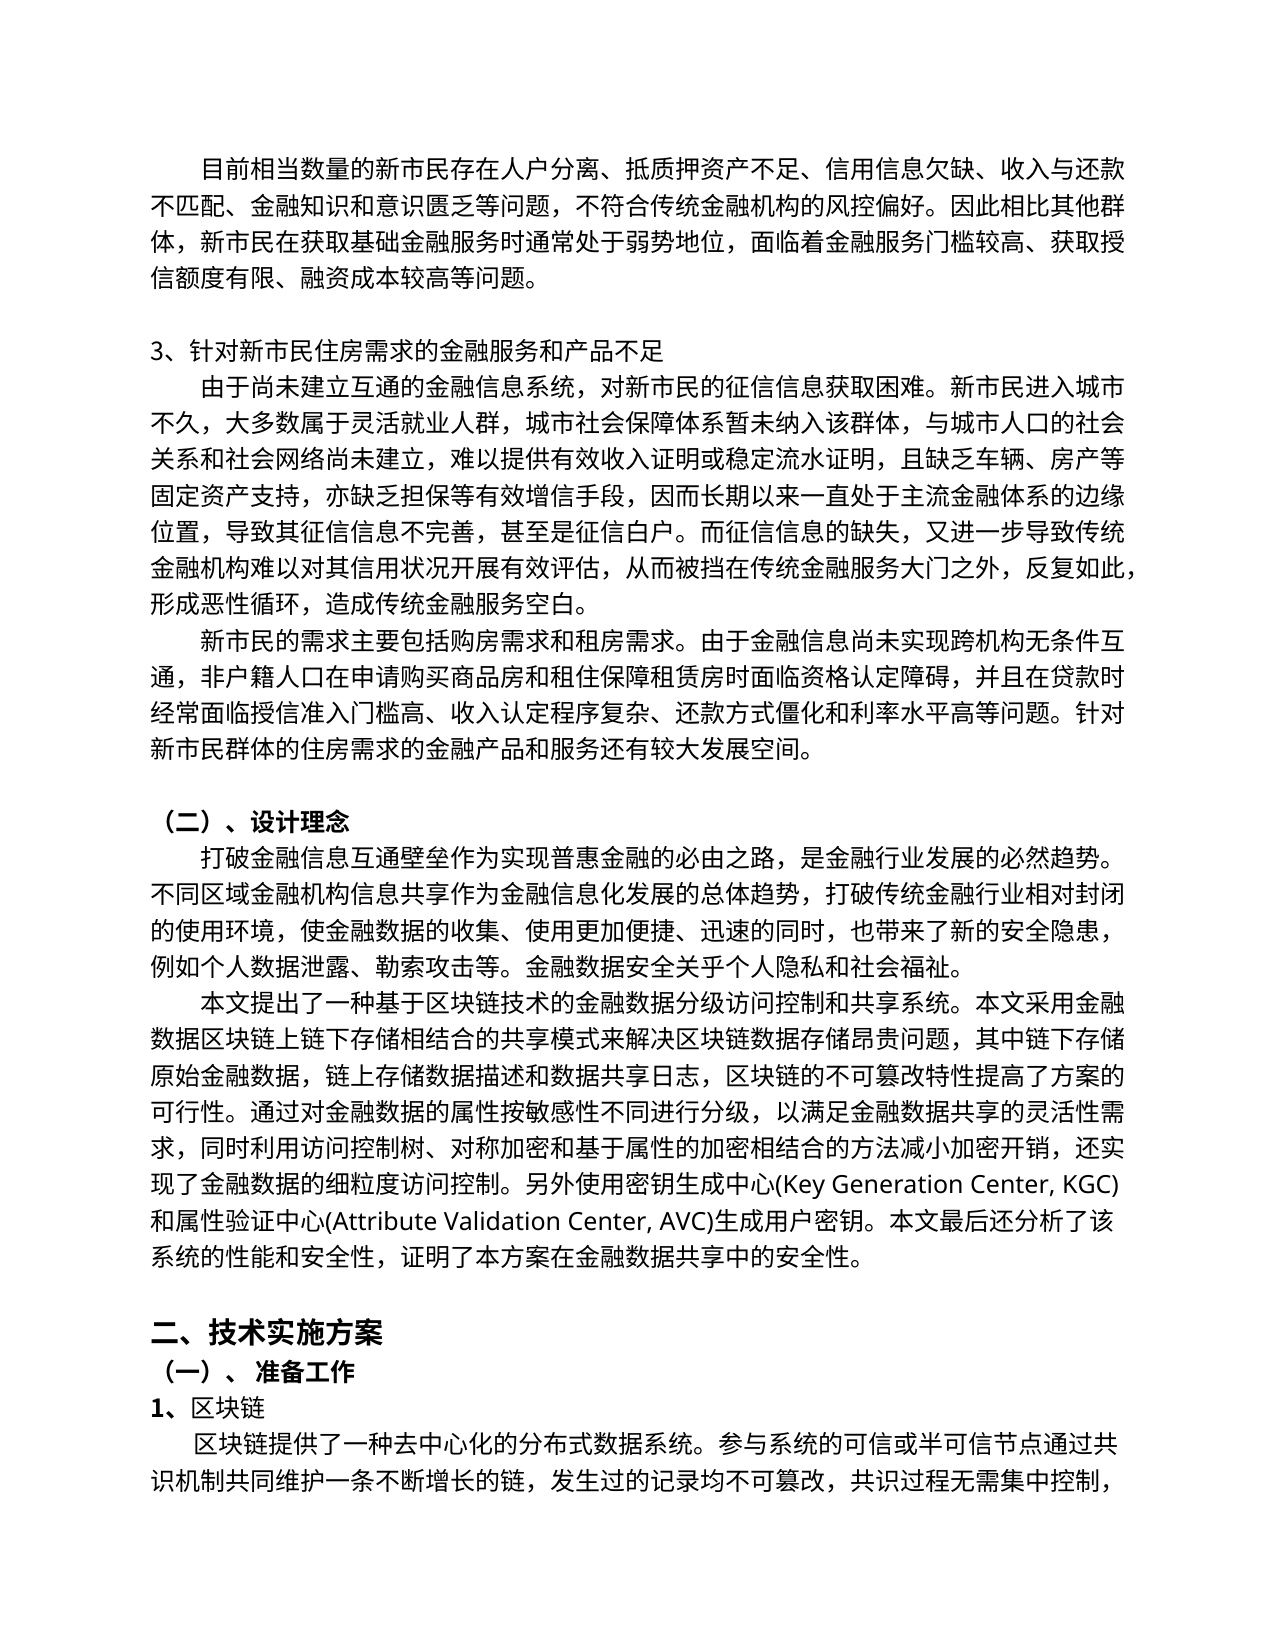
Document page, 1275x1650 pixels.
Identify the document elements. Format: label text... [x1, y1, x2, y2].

list 3、针对新市民住房需求的金融服务和产品不足 [150, 331, 1125, 367]
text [150, 1425, 1125, 1497]
list 本文提出了一种基于区块链技术的金融数据分级访问控制和共享系统。本文采用金融数据区块链上链下存储相结合的共享模式来解决区块链数据存储昂贵问题，其中链下存储原始金融数据，链上存储数据描述和数据共享日志，区块链的不可篡改特性提高了方案的可行性。通过对金融数据的属性按敏感性不同进行分级，以满足金融数据共享的灵活性需求，同时利用访问控制树、对称加密和基于属性的加密相结合的方法减小加密开销，还实现了金融数据的细粒度访问控制。另外使用密钥生成中心(Key Generation Center, KGC)和属性验证中心(Attribute Validation Center, AVC)生成用户密钥。本文最后还分析了该系统的性能和安全性，证明了本方案在金融数据共享中的安全性。 [150, 984, 1125, 1274]
list （二）、设计理念 [150, 802, 1125, 839]
list 新市民的需求主要包括购房需求和租房需求。由于金融信息尚未实现跨机构无条件互通，非户籍人口在申请购买商品房和租住保障租赁房时面临资格认定障碍，并且在贷款时经常面临授信准入门槛高、收入认定程序复杂、还款方式僵化和利率水平高等问题。针对新市民群体的住房需求的金融产品和服务还有较大发展空间。 [150, 621, 1125, 766]
list 打破金融信息互通壁垒作为实现普惠金融的必由之路，是金融行业发展的必然趋势。不同区域金融机构信息共享作为金融信息化发展的总体趋势，打破传统金融行业相对封闭的使用环境，使金融数据的收集、使用更加便捷、迅速的同时，也带来了新的安全隐患，例如个人数据泄露、勒索攻击等。金融数据安全关乎个人隐私和社会福祉。 [150, 839, 1125, 984]
text 二、技术实施方案 [150, 1310, 1125, 1352]
text （一）、 准备工作 [150, 1352, 1125, 1388]
list 由于尚未建立互通的金融信息系统，对新市民的征信信息获取困难。新市民进入城市不久，大多数属于灵活就业人群，城市社会保障体系暂未纳入该群体，与城市人口的社会关系和社会网络尚未建立，难以提供有效收入证明或稳定流水证明，且缺乏车辆、房产等固定资产支持，亦缺乏担保等有效增信手段，因而长期以来一直处于主流金融体系的边缘位置，导致其征信信息不完善，甚至是征信白户。而征信信息的缺失，又进一步导致传统金融机构难以对其信用状况开展有效评估，从而被挡在传统金融服务大门之外，反复如此，形成恶性循环，造成传统金融服务空白。 [150, 367, 1125, 621]
text 1、区块链 [150, 1388, 1125, 1425]
list 目前相当数量的新市民存在人户分离、抵质押资产不足、信用信息欠缺、收入与还款不匹配、金融知识和意识匮乏等问题，不符合传统金融机构的风控偏好。因此相比其他群体，新市民在获取基础金融服务时通常处于弱势地位，面临着金融服务门槛较高、获取授信额度有限、融资成本较高等问题。 [150, 150, 1125, 295]
